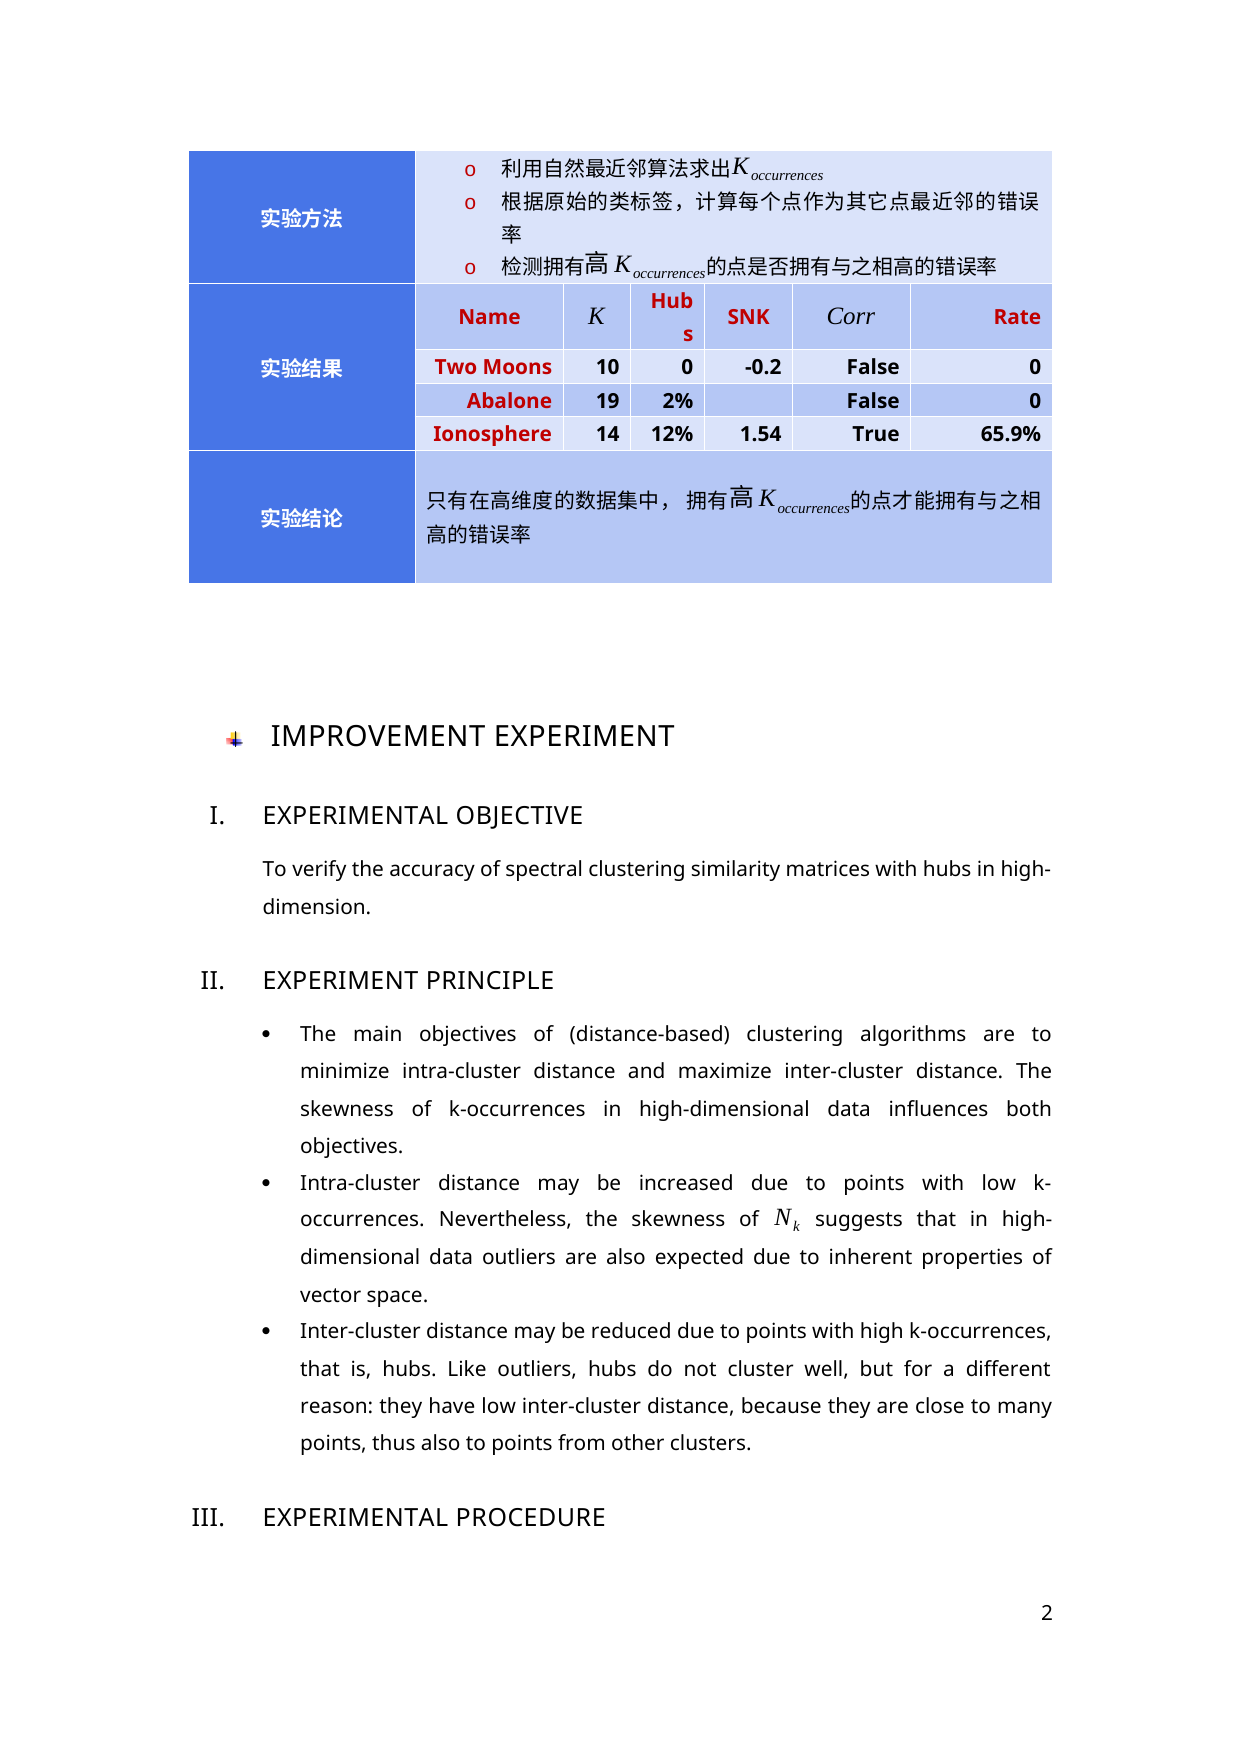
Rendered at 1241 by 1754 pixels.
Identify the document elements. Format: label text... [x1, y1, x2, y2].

table_cell 利用自然最近邻算法求出 根据原始的类标签，计算每个点作为其它点最近邻的错误率 检测拥有的点是否拥有与之相高的错误率 [416, 151, 1052, 283]
table_cell False [793, 350, 910, 383]
table_cell 1.54 [705, 417, 792, 450]
table_cell 10 [564, 350, 630, 383]
table_cell 0 [911, 350, 1052, 383]
subtitle EXPERIMENTAL PROCEDURE [225, 1484, 1053, 1549]
table_cell Abalone [416, 384, 563, 416]
table_cell 65.9% [911, 417, 1052, 450]
table_cell Two Moons [416, 350, 563, 383]
table_cell True [793, 417, 910, 450]
table_cell Ionosphere [416, 417, 563, 450]
picture [226, 730, 243, 747]
table_cell 2% [631, 384, 704, 416]
list Intra-cluster distance may be increased due to points with low k-occurrences. Nevertheless, the skewness of suggests that in high-dimensional data outliers are also expected due to inherent properties of vector space. [262, 1166, 1053, 1310]
table_cell 0 [911, 384, 1052, 416]
table_cell 0 [631, 350, 704, 383]
text To verify the accuracy of spectral clustering similarity matrices with hubs in high-dimension. [262, 852, 1053, 922]
list Inter-cluster distance may be reduced due to points with high k-occurrences, that is, hubs. Like outliers, hubs do not cluster well, but for a different reason: they have low inter-cluster distance, because they are close to many points, thus also to points from other clusters. [262, 1314, 1053, 1459]
table_cell -0.2 [705, 350, 792, 383]
table_cell 19 [564, 384, 630, 416]
table_cell Name [416, 284, 563, 349]
table_cell [793, 284, 910, 349]
table_cell Rate [911, 284, 1052, 349]
subtitle EXPERIMENT PRINCIPLE [225, 947, 1053, 1012]
subtitle EXPERIMENTAL OBJECTIVE [225, 782, 1053, 847]
table_cell 实验结论 [189, 451, 415, 583]
subtitle IMPROVEMENT EXPERIMENT [225, 703, 1053, 768]
table_cell 实验方法 [189, 151, 415, 283]
table_cell 14 [564, 417, 630, 450]
list The main objectives of (distance-based) clustering algorithms are to minimize intra-cluster distance and maximize inter-cluster distance. The skewness of k-occurrences in high-dimensional data influences both objectives. [262, 1017, 1053, 1162]
table_cell Hubs [631, 284, 704, 349]
table_cell 实验结果 [189, 284, 415, 450]
table_cell 12% [631, 417, 704, 450]
table_cell SNK [705, 284, 792, 349]
table_cell [564, 284, 630, 349]
table_cell 只有在高维度的数据集中， 拥有的点才能拥有与之相高的错误率 [416, 451, 1052, 583]
table_cell [705, 384, 792, 416]
table_cell False [793, 384, 910, 416]
